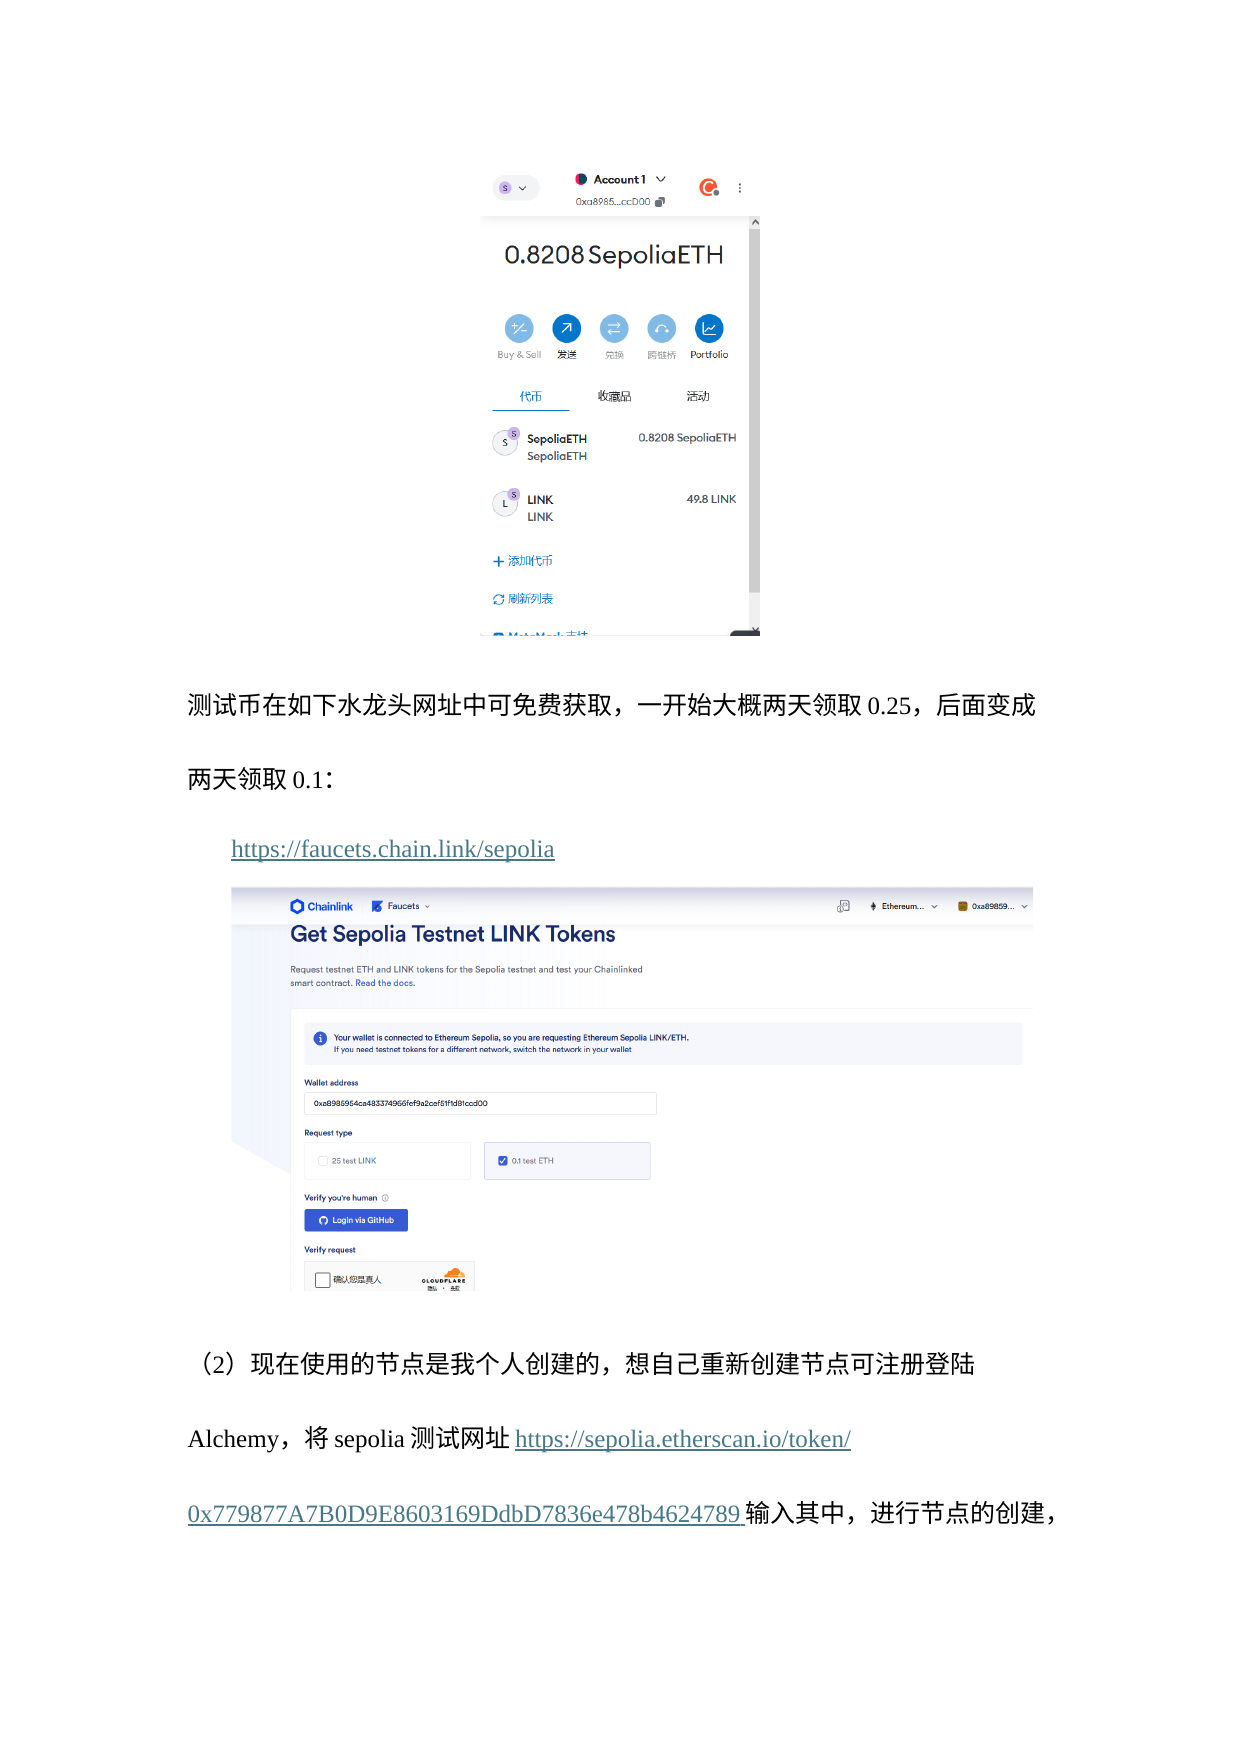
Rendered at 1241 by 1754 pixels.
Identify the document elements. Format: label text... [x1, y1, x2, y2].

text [187, 1330, 1053, 1544]
picture [480, 162, 760, 636]
picture [231, 886, 1034, 1291]
text https://faucets.chain.link/sepolia [187, 833, 1053, 865]
text 测试币在如下水龙头网址中可免费获取，一开始大概两天领取0.25，后面变成两天领取0.1： [187, 671, 1053, 811]
